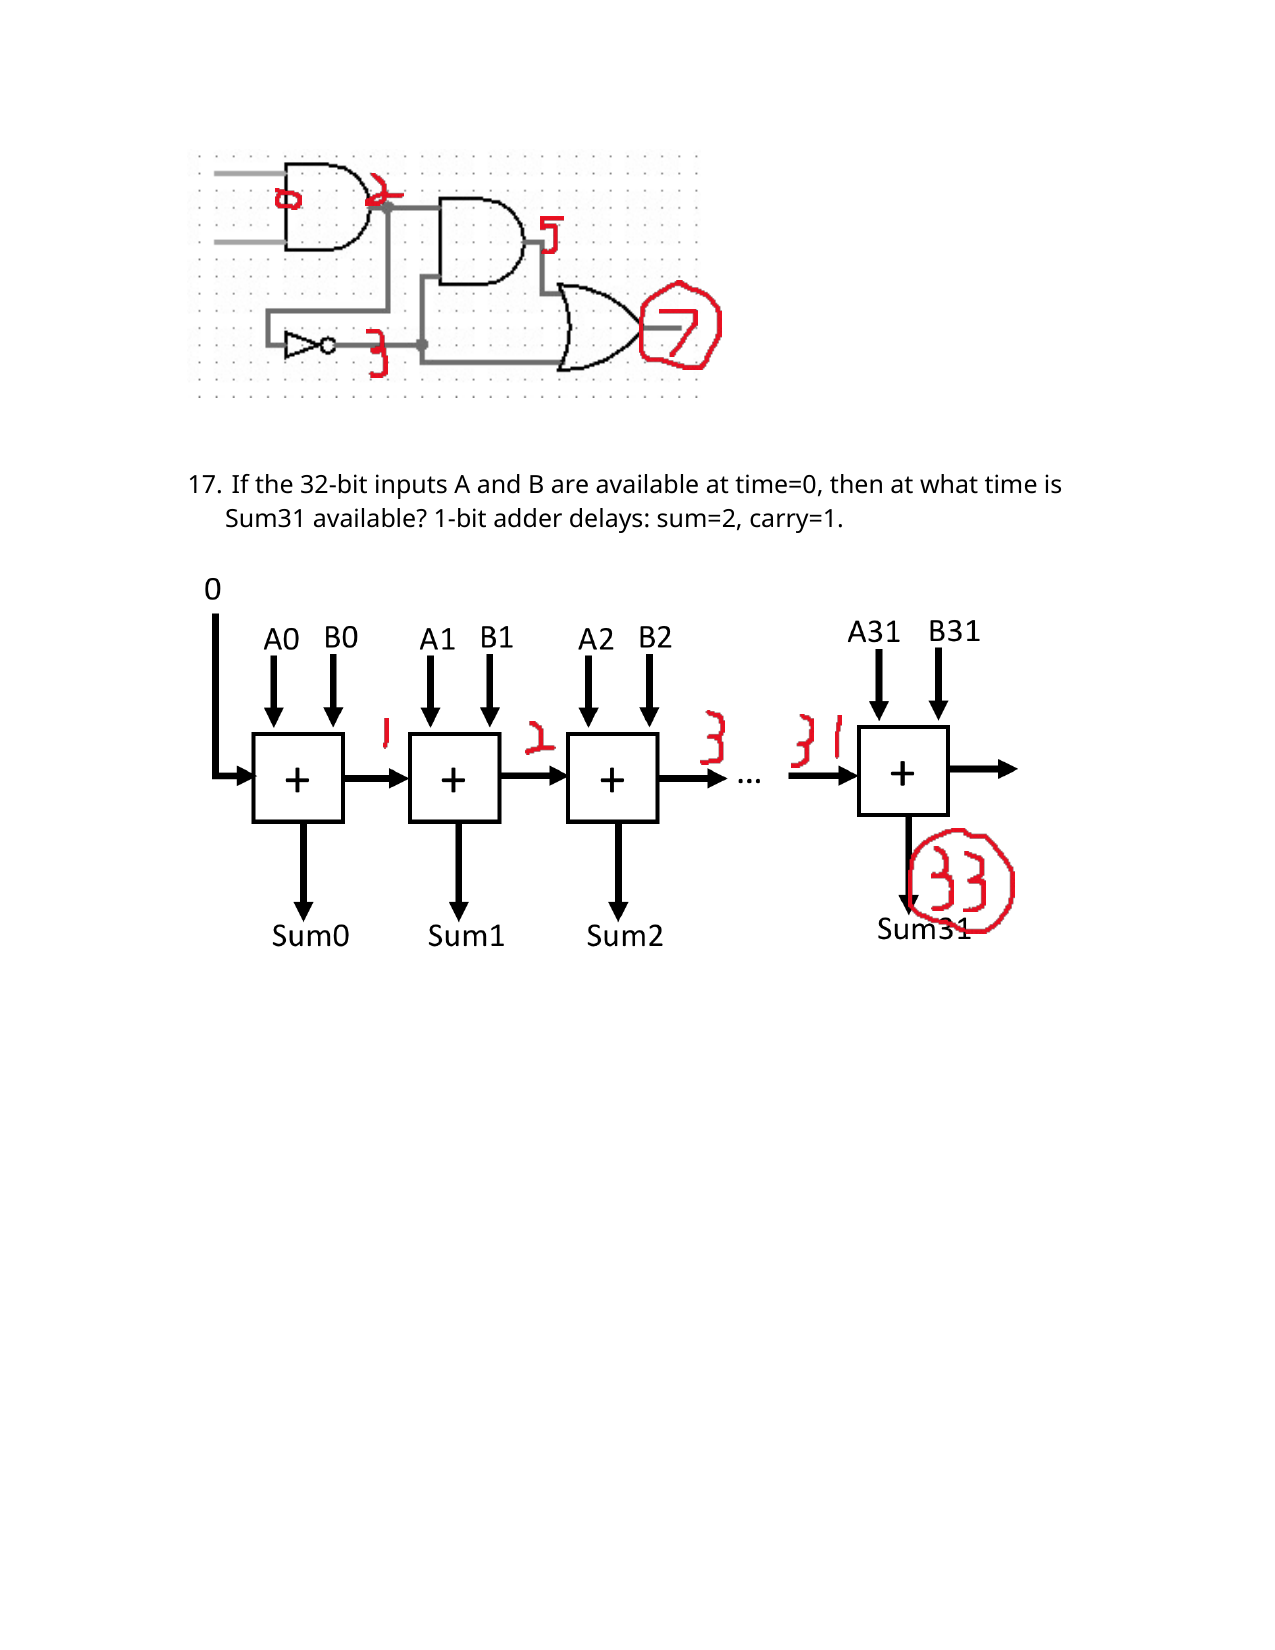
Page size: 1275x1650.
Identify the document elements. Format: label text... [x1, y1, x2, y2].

list If the 32-bit inputs A and B are available at time=0, then at what time is Sum31 available? 1-bit adder delays: sum=2, carry=1. [187, 466, 1125, 534]
picture [187, 149, 722, 398]
picture [187, 568, 1030, 972]
